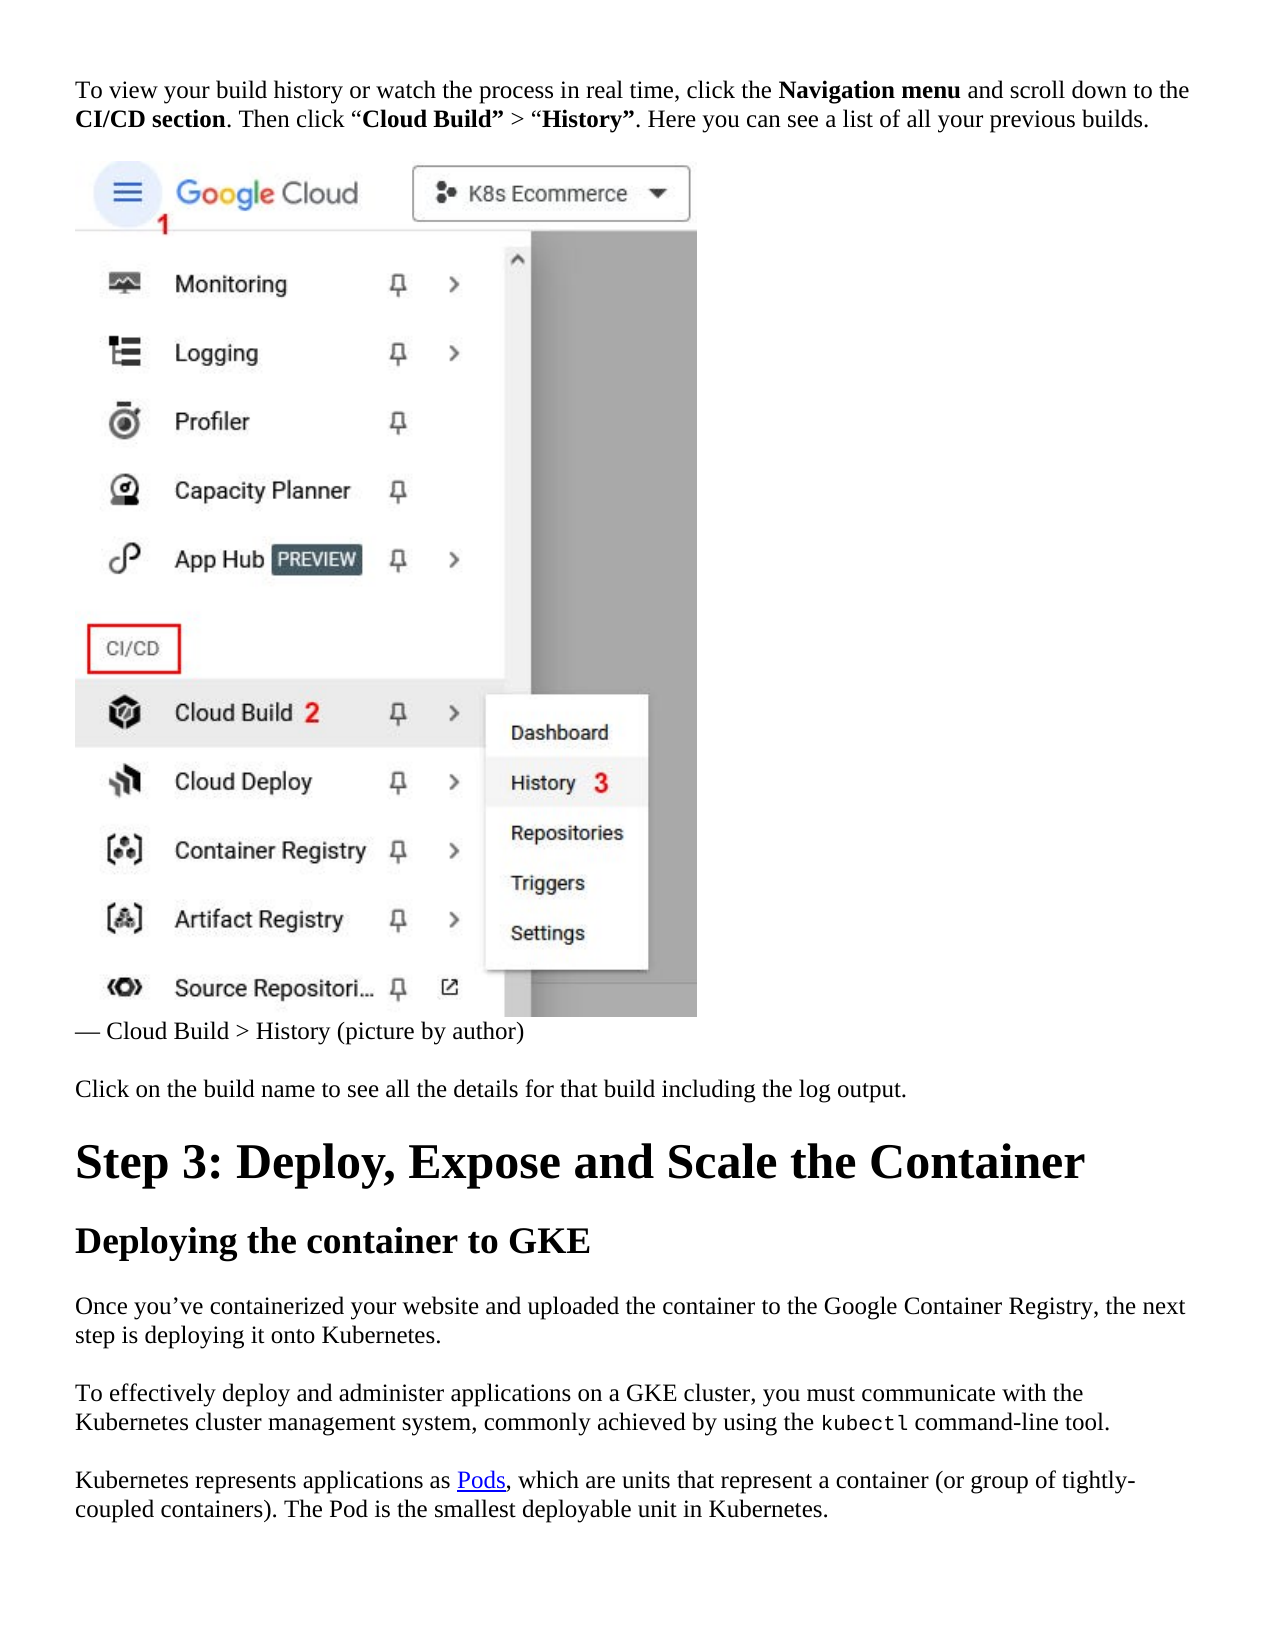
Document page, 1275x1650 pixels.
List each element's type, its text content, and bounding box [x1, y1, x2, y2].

text Click on the build name to see all the details for that build including the log output. [75, 1074, 1200, 1103]
picture [75, 161, 697, 1017]
text Once you’ve containerized your website and uploaded the container to the Google Container Registry, the next step is deploying it onto Kubernetes. [75, 1291, 1200, 1349]
text — Cloud Build > History (picture by author) [75, 1016, 1200, 1045]
text To view your build history or watch the process in real time, click the Navigation menu and scroll down to the CI/CD section. Then click “Cloud Build” > “History”. Here you can see a list of all your previous builds. [75, 75, 1200, 132]
text Kubernetes represents applications as Pods, which are units that represent a container (or group of tightly-coupled containers). The Pod is the smallest deployable unit in Kubernetes. [75, 1465, 1200, 1523]
text Deploying the container to GKE [75, 1219, 1200, 1262]
text Step 3: Deploy, Expose and Scale the Container [75, 1132, 1200, 1190]
text To effectively deploy and administer applications on a GKE cluster, you must communicate with the Kubernetes cluster management system, commonly achieved by using the kubectl command-line tool. [75, 1378, 1200, 1436]
